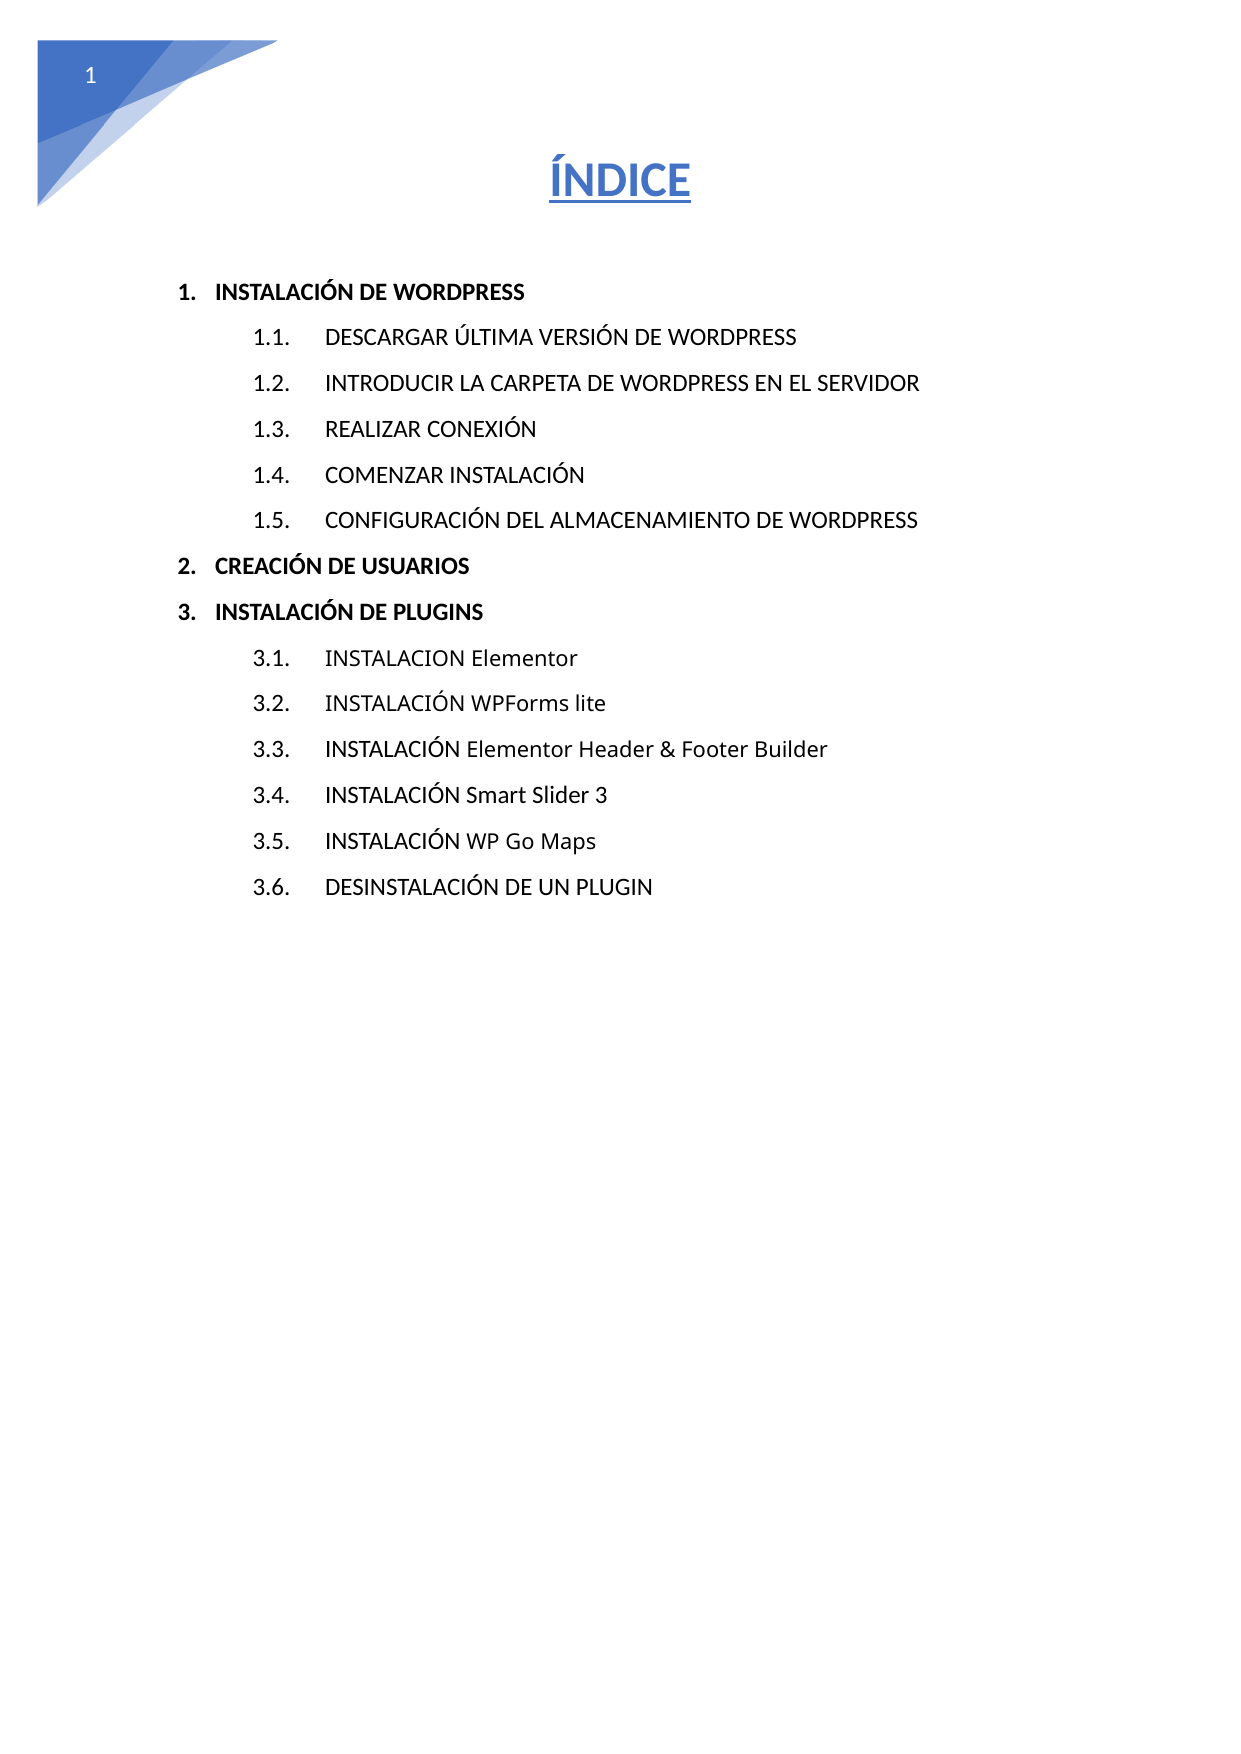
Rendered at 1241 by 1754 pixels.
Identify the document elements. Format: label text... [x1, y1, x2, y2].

list DESCARGAR ÚLTIMA VERSIÓN DE WORDPRESS [252, 322, 1063, 352]
list INSTALACIÓN Smart Slider 3 [252, 779, 1063, 810]
list REALIZAR CONEXIÓN [252, 413, 1063, 443]
text ÍNDICE [177, 148, 1063, 209]
list INSTALACIÓN DE PLUGINS [177, 596, 1063, 626]
picture [37, 40, 279, 209]
list INSTALACIÓN WPForms lite [252, 688, 1063, 718]
list INTRODUCIR LA CARPETA DE WORDPRESS EN EL SERVIDOR [252, 367, 1063, 398]
list INSTALACION Elementor [252, 642, 1063, 672]
list CREACIÓN DE USUARIOS [177, 550, 1063, 581]
list INSTALACIÓN DE WORDPRESS [177, 276, 1063, 306]
list INSTALACIÓN Elementor Header & Footer Builder [252, 733, 1063, 764]
list CONFIGURACIÓN DEL ALMACENAMIENTO DE WORDPRESS [252, 504, 1063, 535]
list DESINSTALACIÓN DE UN PLUGIN [252, 871, 1063, 902]
list INSTALACIÓN WP Go Maps [252, 825, 1063, 856]
list COMENZAR INSTALACIÓN [252, 459, 1063, 489]
